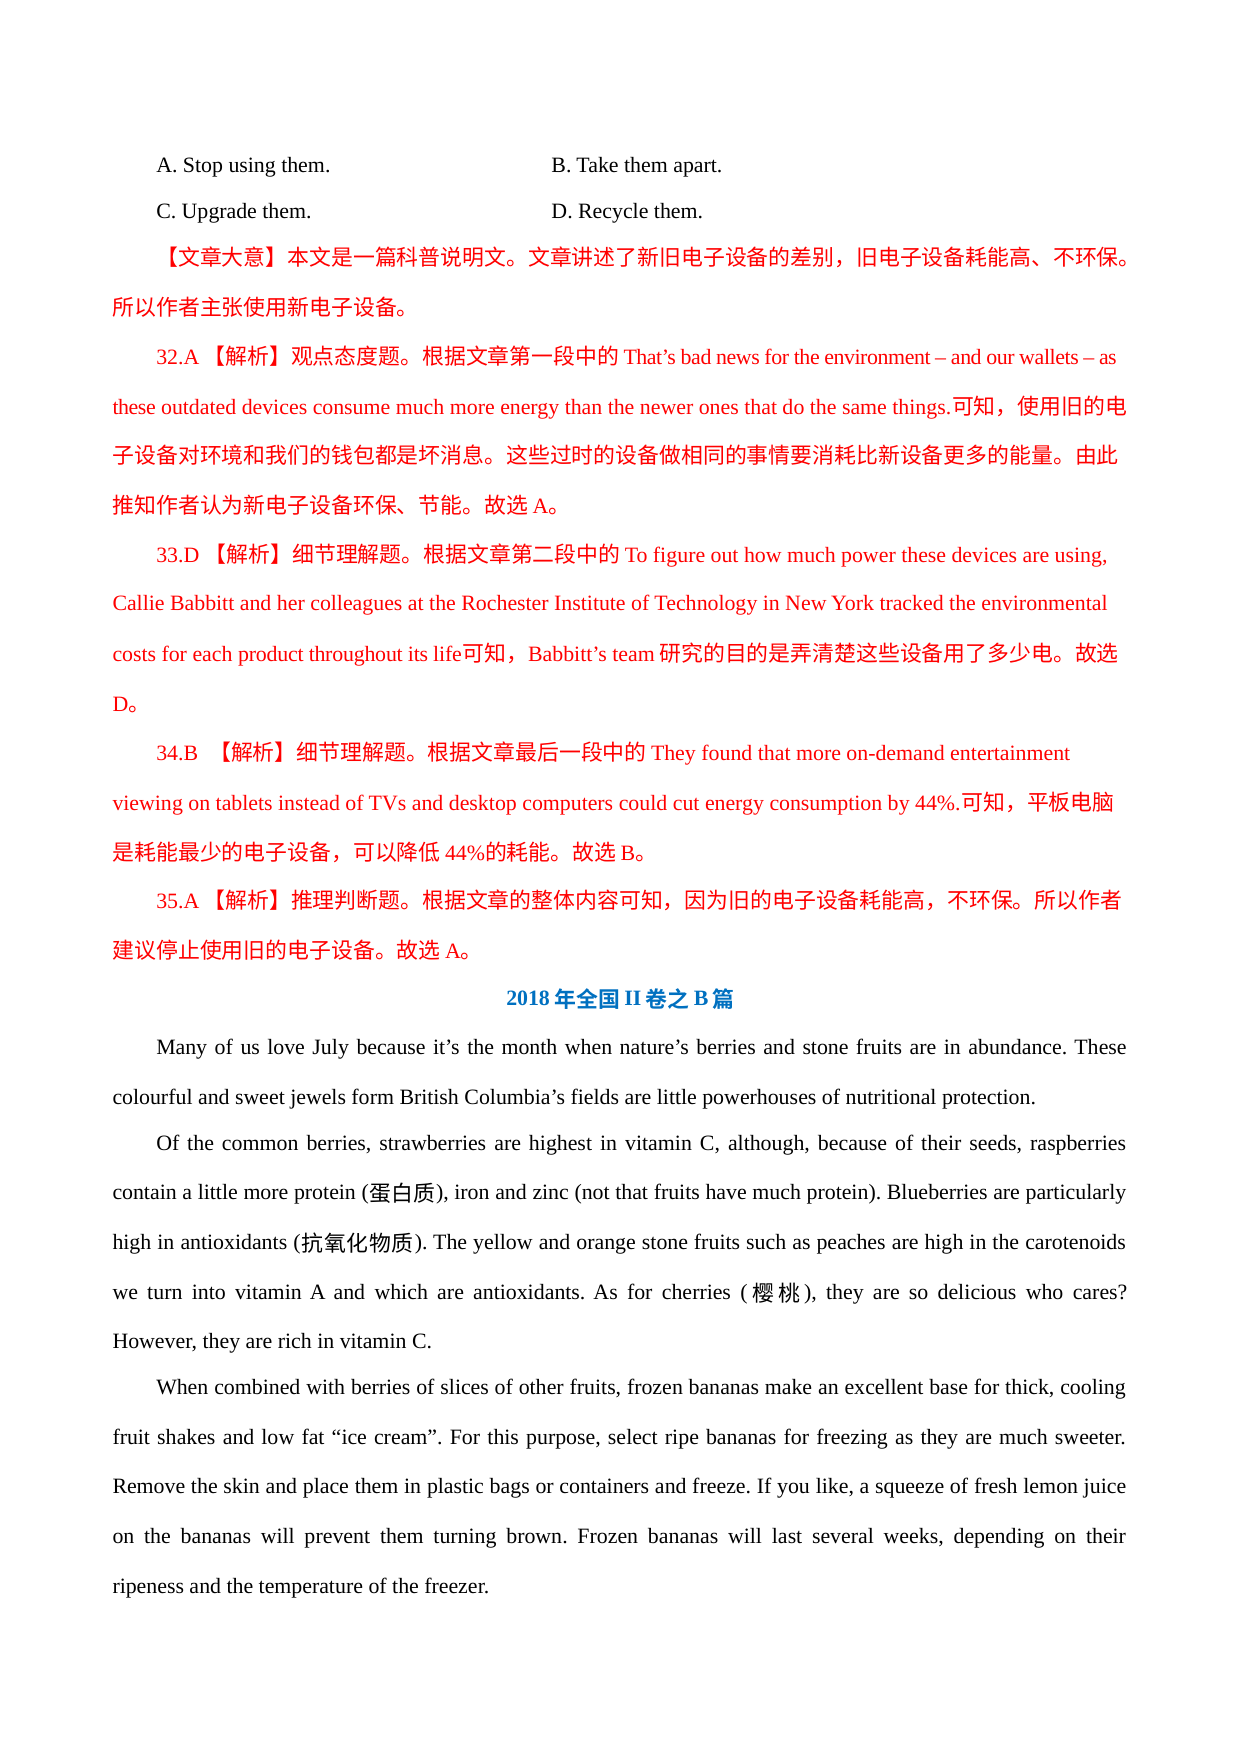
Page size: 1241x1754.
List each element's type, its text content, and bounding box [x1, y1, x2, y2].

text 35.A 【解析】推理判断题。根据文章的整体内容可知，因为旧的电子设备耗能高，不环保。所以作者建议停止使用旧的电子设备。故选A。 [112, 883, 1128, 966]
text C. Upgrade them. D. Recycle them. [112, 194, 1128, 227]
text When combined with berries of slices of other fruits, frozen bananas make an excellent base for thick, cooling fruit shakes and low fat “ice cream”. For this purpose, select ripe bananas for freezing as they are much sweeter. Remove the skin and place them in plastic bags or containers and freeze. If you like, a squeeze of fresh lemon juice on the bananas will prevent them turning brown. Frozen bananas will last several weeks, depending on their ripeness and the temperature of the freezer. [112, 1370, 1128, 1602]
text 32.A 【解析】观点态度题。根据文章第一段中的That’s bad news for the environment – and our wallets – as these outdated devices consume much more energy than the newer ones that do the same things.可知，使用旧的电子设备对环境和我们的钱包都是坏消息。这些过时的设备做相同的事情要消耗比新设备更多的能量。由此推知作者认为新电子设备环保、节能。故选A。 [112, 338, 1128, 521]
text 2018年全国II卷之B篇 [112, 981, 1128, 1014]
text 【文章大意】本文是一篇科普说明文。文章讲述了新旧电子设备的差别，旧电子设备耗能高、不环保。所以作者主张使用新电子设备。 [112, 240, 1128, 322]
text 33.D 【解析】细节理解题。根据文章第二段中的To figure out how much power these devices are using, Callie Babbitt and her colleagues at the Rochester Institute of Technology in New York tracked the environmental costs for each product throughout its life 可知，Babbitt’s team研究的目的是弄清楚这些设备用了多少电。故选D。 [112, 536, 1128, 718]
text 34.B 【解析】细节理解题。根据文章最后一段中的They found that more on-demand entertainment viewing on tablets instead of TVs and desktop computers could cut energy consumption by 44%.可知，平板电脑是耗能最少的电子设备，可以降低44%的耗能。故选B。 [112, 734, 1128, 867]
text Many of us love July because it’s the month when nature’s berries and stone fruits are in abundance. These colourful and sweet jewels form British Columbia’s fields are little powerhouses of nutritional protection. [112, 1030, 1128, 1113]
text Of the common berries, strawberries are highest in vitamin C, although, because of their seeds, raspberries contain a little more protein (蛋白质), iron and zinc (not that fruits have much protein). Blueberries are particularly high in antioxidants (抗氧化物质). The yellow and orange stone fruits such as peaches are high in the carotenoids we turn into vitamin A and which are antioxidants. As for cherries (樱桃), they are so delicious who cares? However, they are rich in vitamin C. [112, 1126, 1128, 1358]
text A. Stop using them. B. Take them apart. [112, 148, 1128, 181]
